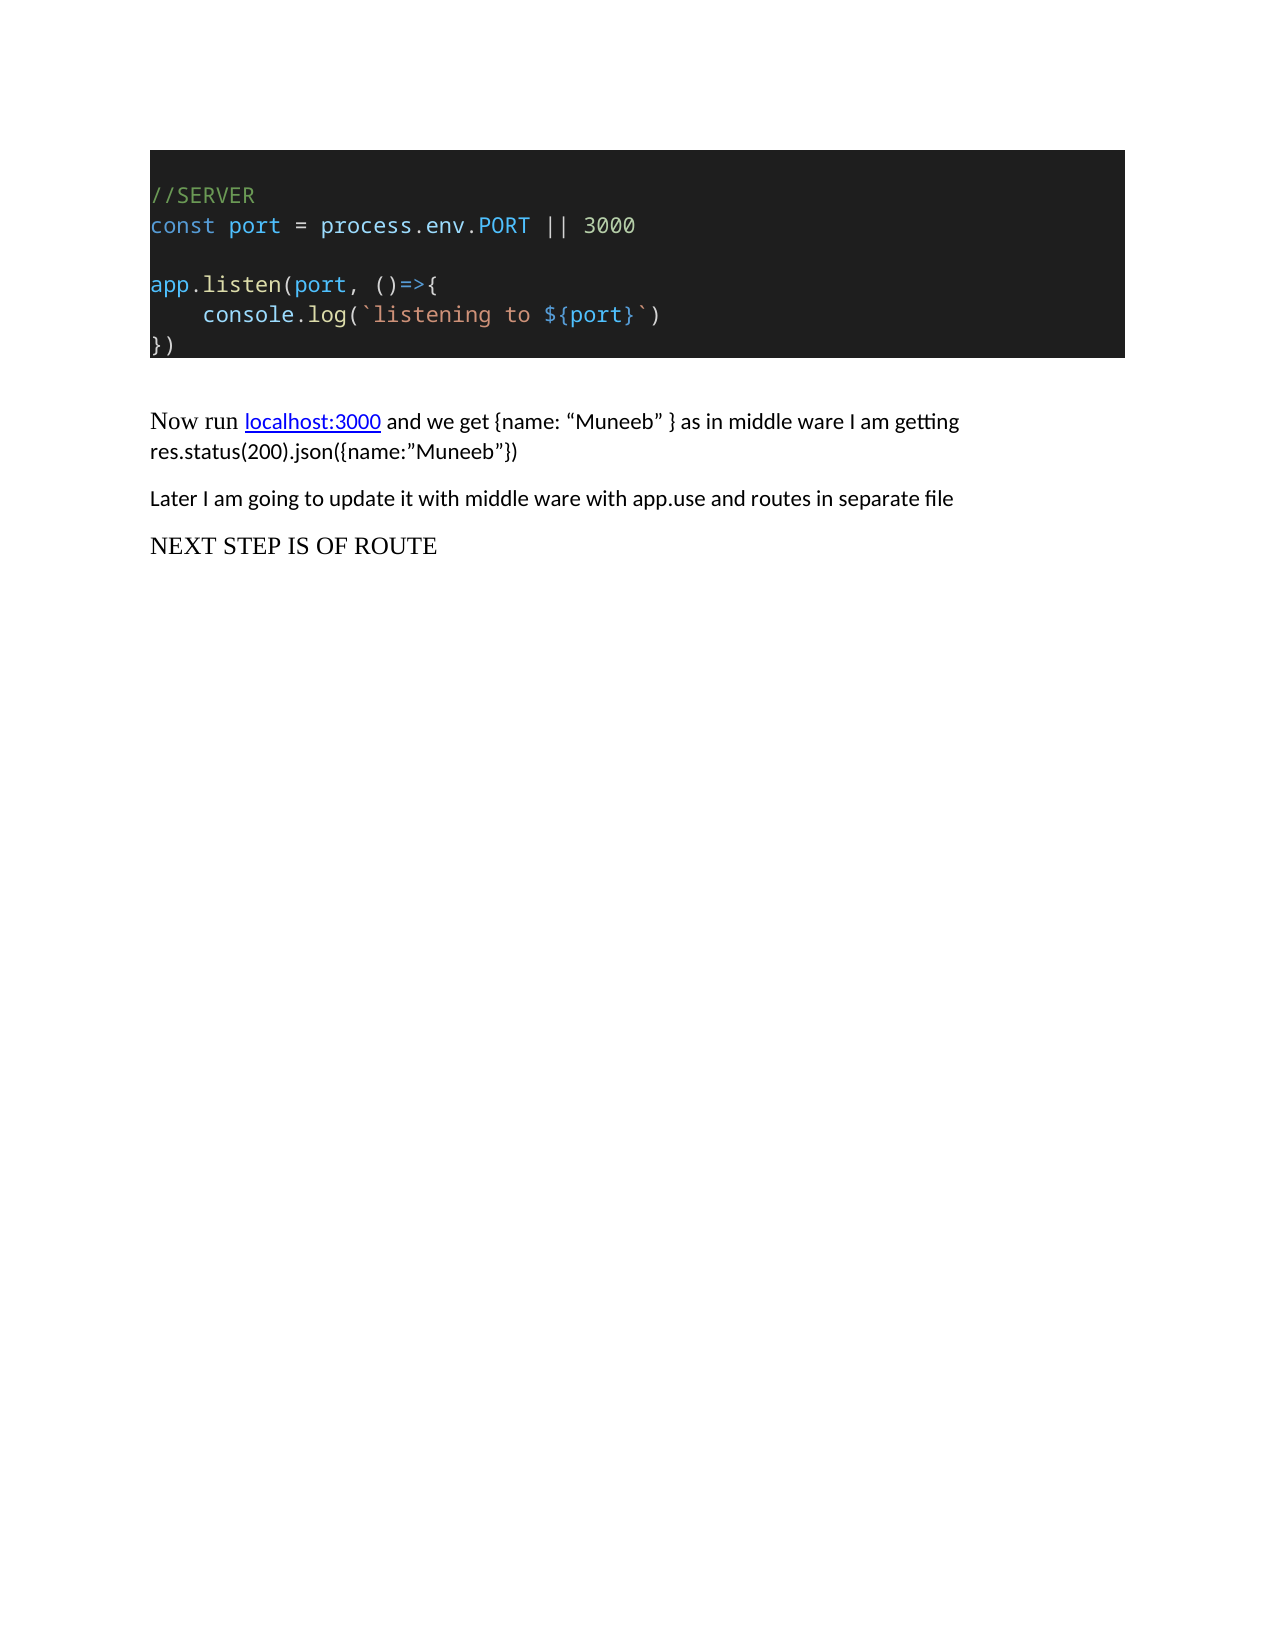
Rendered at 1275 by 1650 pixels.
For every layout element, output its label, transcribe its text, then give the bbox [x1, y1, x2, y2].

text NEXT STEP IS OF ROUTE [150, 531, 1125, 560]
text }) [150, 329, 1125, 358]
text Later I am going to update it with middle ware with app.use and routes in separate file [150, 484, 1125, 512]
text const port = process.env.PORT || 3000 [150, 209, 1125, 239]
text Now run localhost:3000 and we get {name: “Muneeb” } as in middle ware I am getting res.status(200).json({name:”Muneeb”}) [150, 406, 1125, 466]
text console.log(`listening to ${port}`) [150, 299, 1125, 329]
text app.listen(port, ()=>{ [150, 269, 1125, 299]
text //SERVER [150, 180, 1125, 209]
